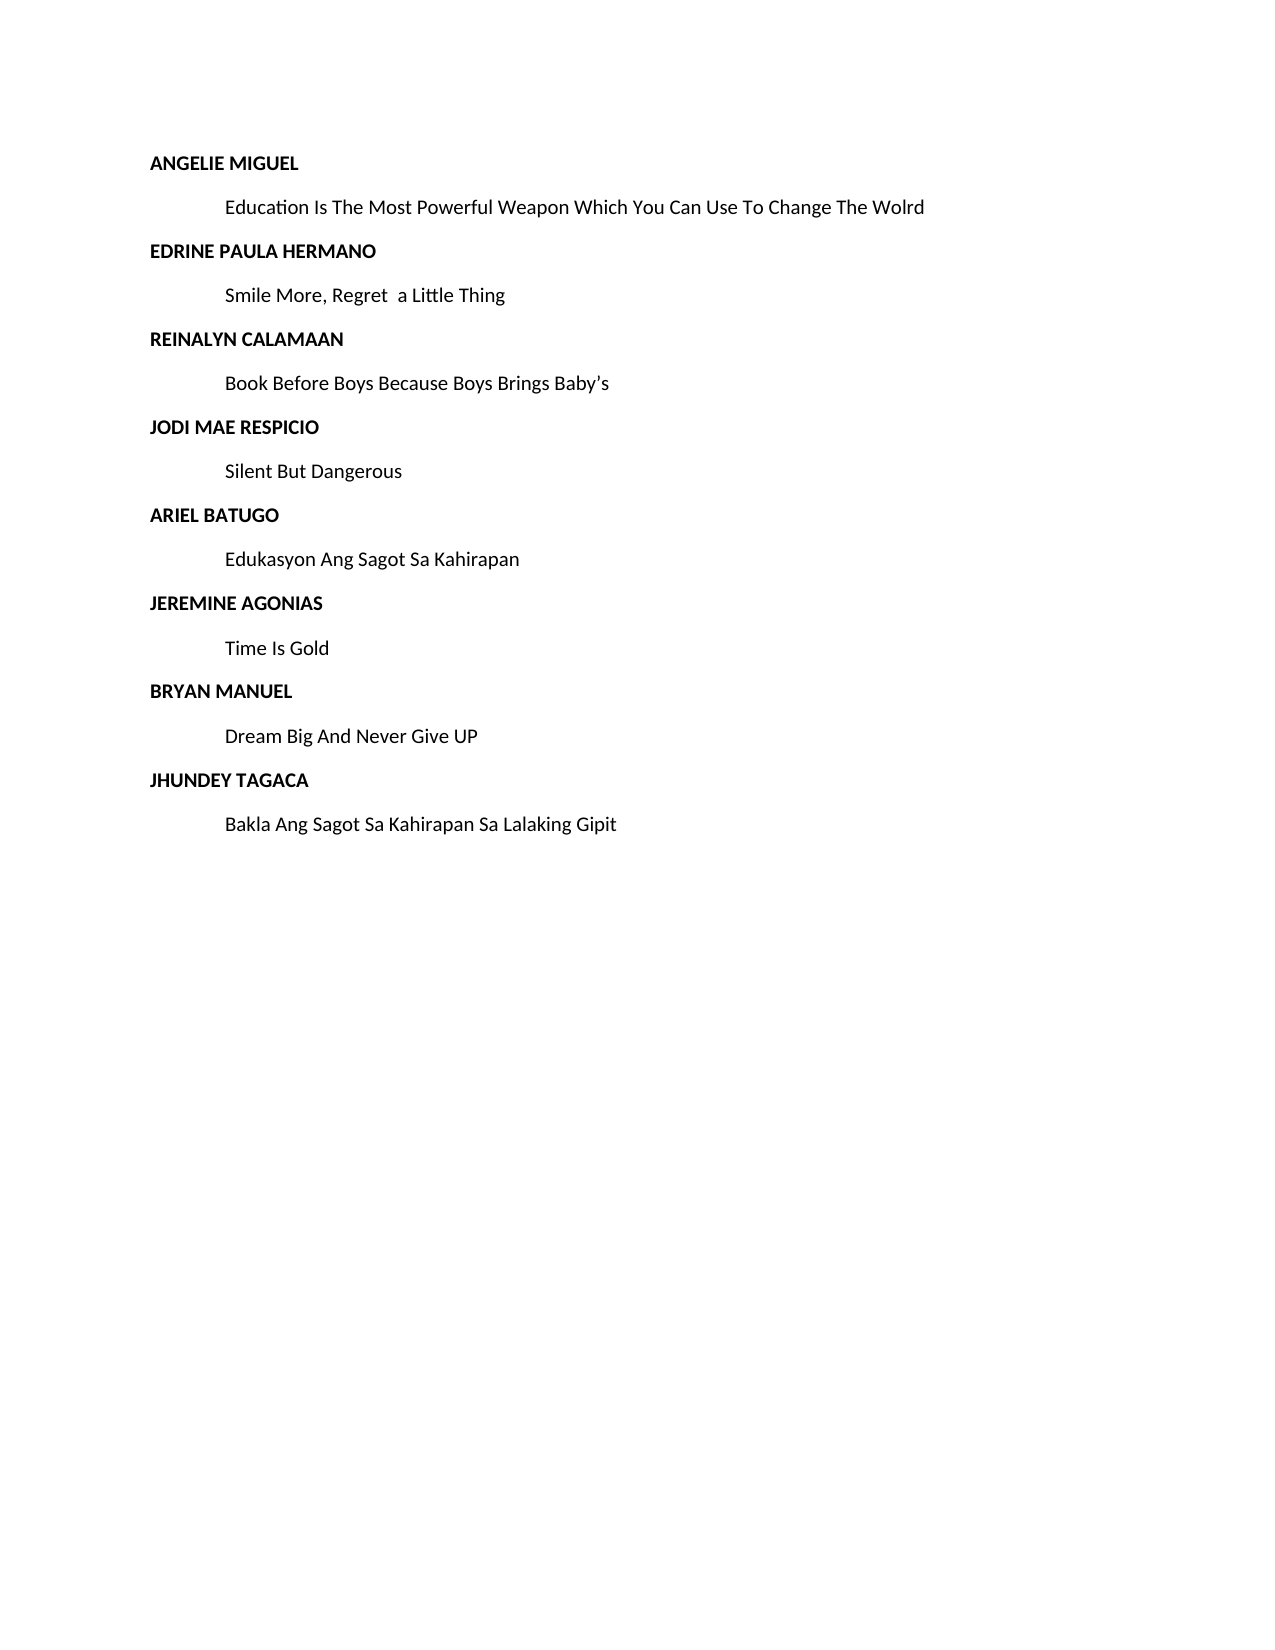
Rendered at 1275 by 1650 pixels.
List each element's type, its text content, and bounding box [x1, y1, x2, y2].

text Bakla Ang Sagot Sa Kahirapan Sa Lalaking Gipit [150, 811, 1125, 836]
text Smile More, Regret a Little Thing [150, 282, 1125, 308]
text JEREMINE AGONIAS [150, 591, 1125, 616]
text Silent But Dangerous [150, 458, 1125, 484]
text BRYAN MANUEL [150, 679, 1125, 704]
text ANGELIE MIGUEL [150, 150, 1125, 175]
text Edukasyon Ang Sagot Sa Kahirapan [150, 547, 1125, 572]
text JHUNDEY TAGACA [150, 767, 1125, 792]
text Book Before Boys Because Boys Brings Baby’s [150, 370, 1125, 396]
text EDRINE PAULA HERMANO [150, 238, 1125, 263]
text Education Is The Most Powerful Weapon Which You Can Use To Change The Wolrd [150, 194, 1125, 219]
text REINALYN CALAMAAN [150, 326, 1125, 352]
text Dream Big And Never Give UP [150, 723, 1125, 748]
text ARIEL BATUGO [150, 502, 1125, 528]
text JODI MAE RESPICIO [150, 414, 1125, 440]
text Time Is Gold [150, 635, 1125, 660]
